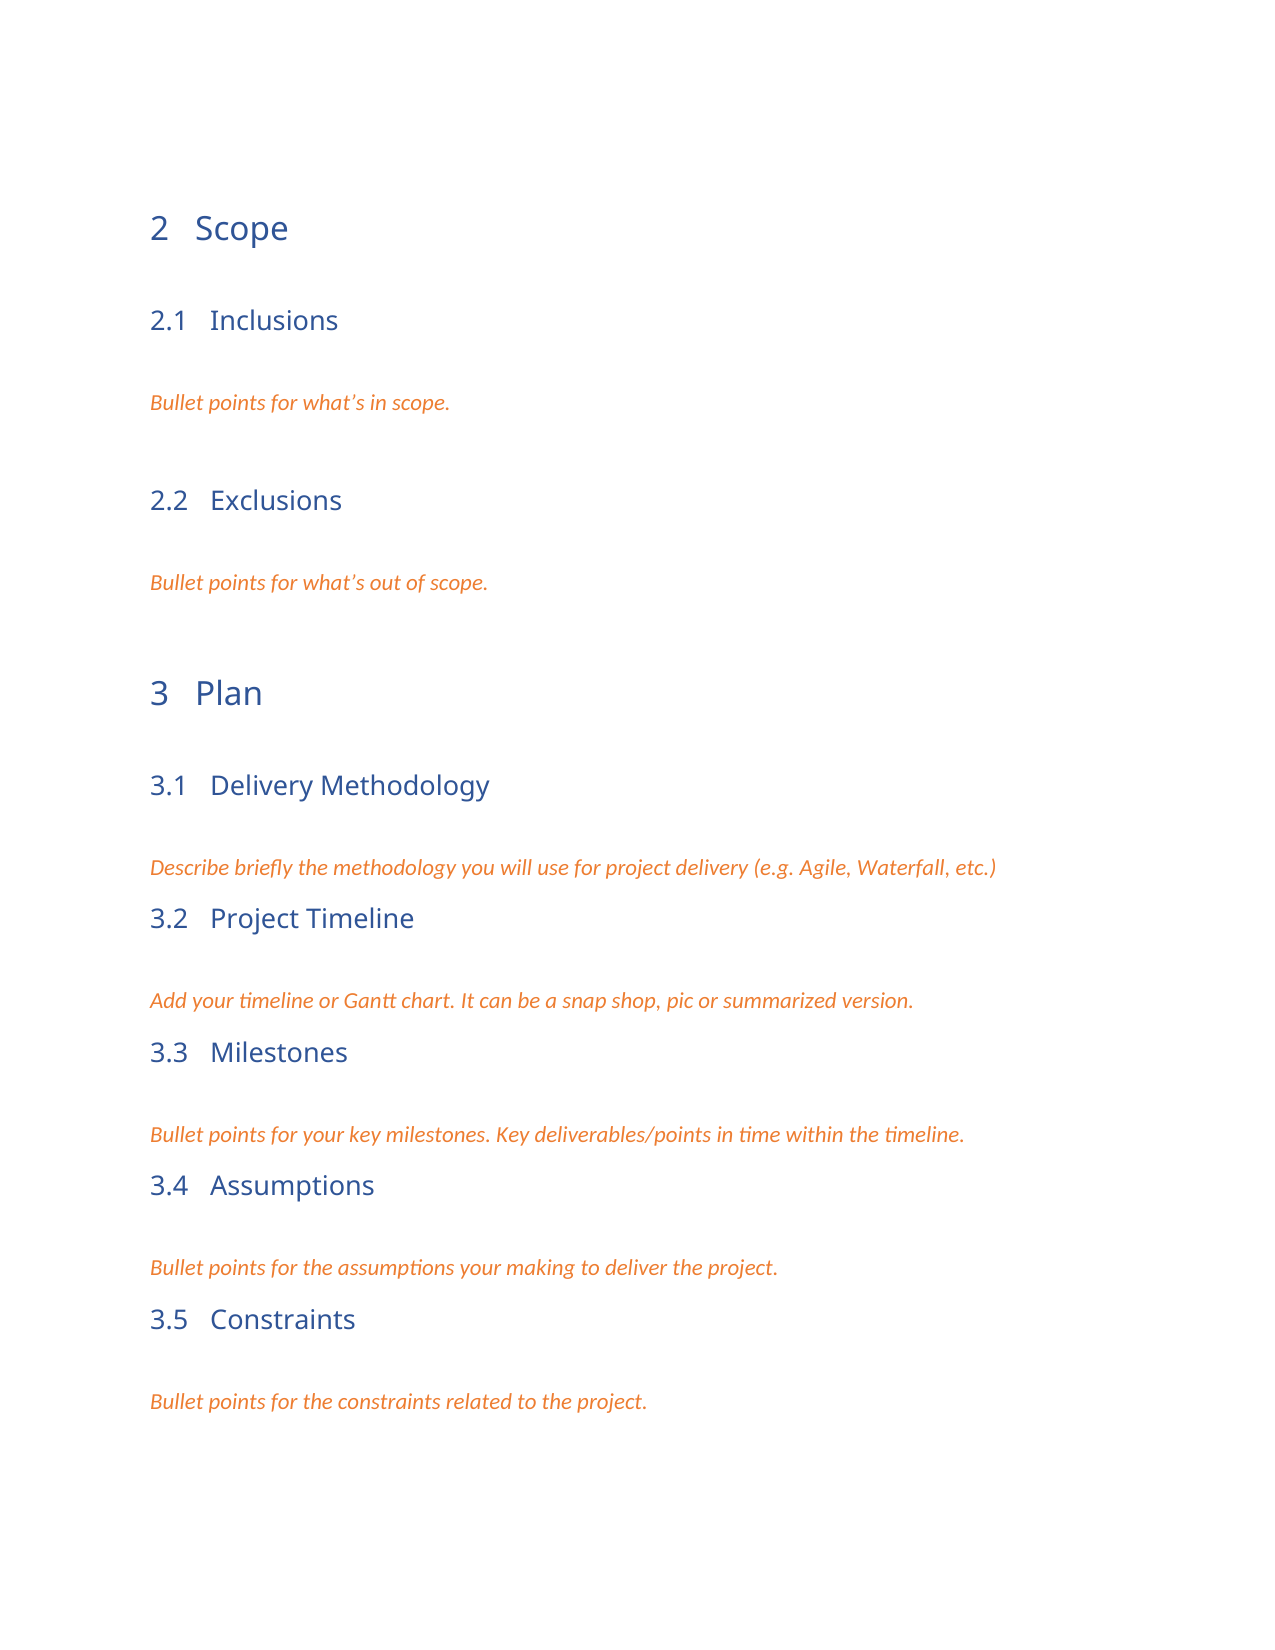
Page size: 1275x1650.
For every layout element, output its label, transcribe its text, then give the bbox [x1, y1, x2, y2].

subtitle Plan [150, 670, 1125, 716]
subtitle Constraints [150, 1300, 1125, 1337]
text Bullet points for the constraints related to the project. [150, 1387, 1125, 1415]
subtitle Exclusions [150, 481, 1125, 518]
subtitle Delivery Methodology [150, 766, 1125, 803]
text Bullet points for what’s out of scope. [150, 568, 1125, 596]
subtitle Project Timeline [150, 899, 1125, 936]
subtitle Assumptions [150, 1167, 1125, 1203]
text Bullet points for the assumptions your making to deliver the project. [150, 1253, 1125, 1281]
text Describe briefly the methodology you will use for project delivery (e.g. Agile, Waterfall, etc.) [150, 853, 1125, 881]
text Bullet points for what’s in scope. [150, 388, 1125, 416]
subtitle Milestones [150, 1033, 1125, 1070]
subtitle Scope [150, 205, 1125, 251]
subtitle Inclusions [150, 301, 1125, 338]
text Bullet points for your key milestones. Key deliverables/points in time within the timeline. [150, 1120, 1125, 1148]
text Add your timeline or Gantt chart. It can be a snap shop, pic or summarized version. [150, 986, 1125, 1014]
